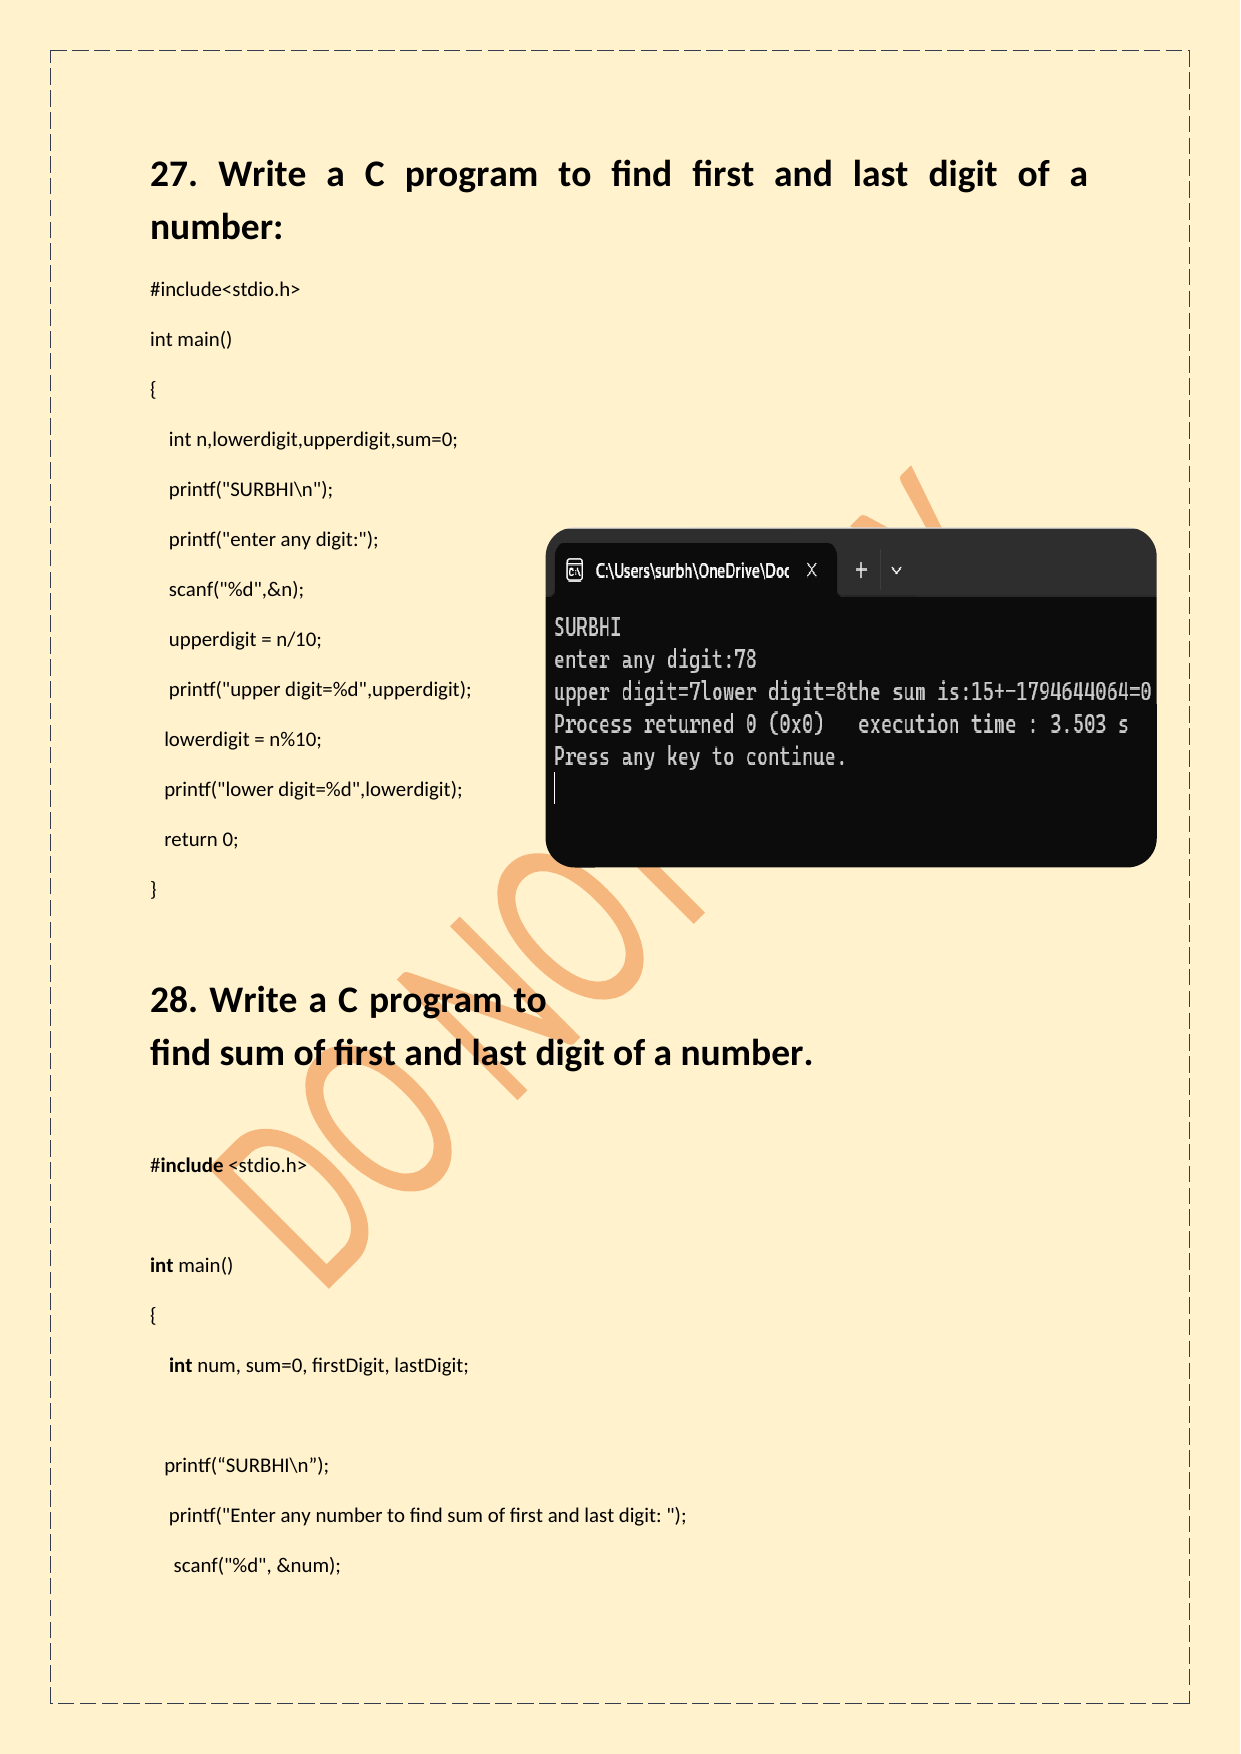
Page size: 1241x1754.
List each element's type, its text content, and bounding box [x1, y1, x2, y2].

text int main() [150, 326, 1090, 352]
picture [545, 527, 1157, 868]
text } [150, 876, 1090, 902]
text int num, sum=0, firstDigit, lastDigit; [150, 1352, 1090, 1378]
text printf("lower digit=%d",lowerdigit); [150, 776, 545, 802]
text lowerdigit = n%10; [150, 726, 545, 752]
text scanf("%d", &num); [150, 1552, 1090, 1578]
text 28. Write a C program to find sum of first and last digit of a number. [150, 976, 1090, 1075]
text { [150, 376, 1090, 402]
text printf("Enter any number to find sum of first and last digit: "); [150, 1502, 1090, 1528]
text printf(“SURBHI\n”); [150, 1452, 1090, 1478]
text scanf("%d",&n); [150, 576, 545, 602]
text { [150, 1302, 1090, 1328]
text printf("SURBHI\n"); [150, 476, 1090, 502]
text int main() [150, 1252, 1090, 1278]
text printf("enter any digit:"); [150, 526, 1090, 552]
text #include <stdio.h> [150, 1152, 1090, 1178]
text 27. Write a C program to find first and last digit of a number: [150, 150, 1090, 248]
text #include<stdio.h> [150, 276, 1090, 302]
text printf("upper digit=%d",upperdigit); [150, 676, 545, 702]
text upperdigit = n/10; [150, 626, 545, 652]
text int n,lowerdigit,upperdigit,sum=0; [150, 426, 1090, 452]
text return 0; [150, 826, 548, 852]
